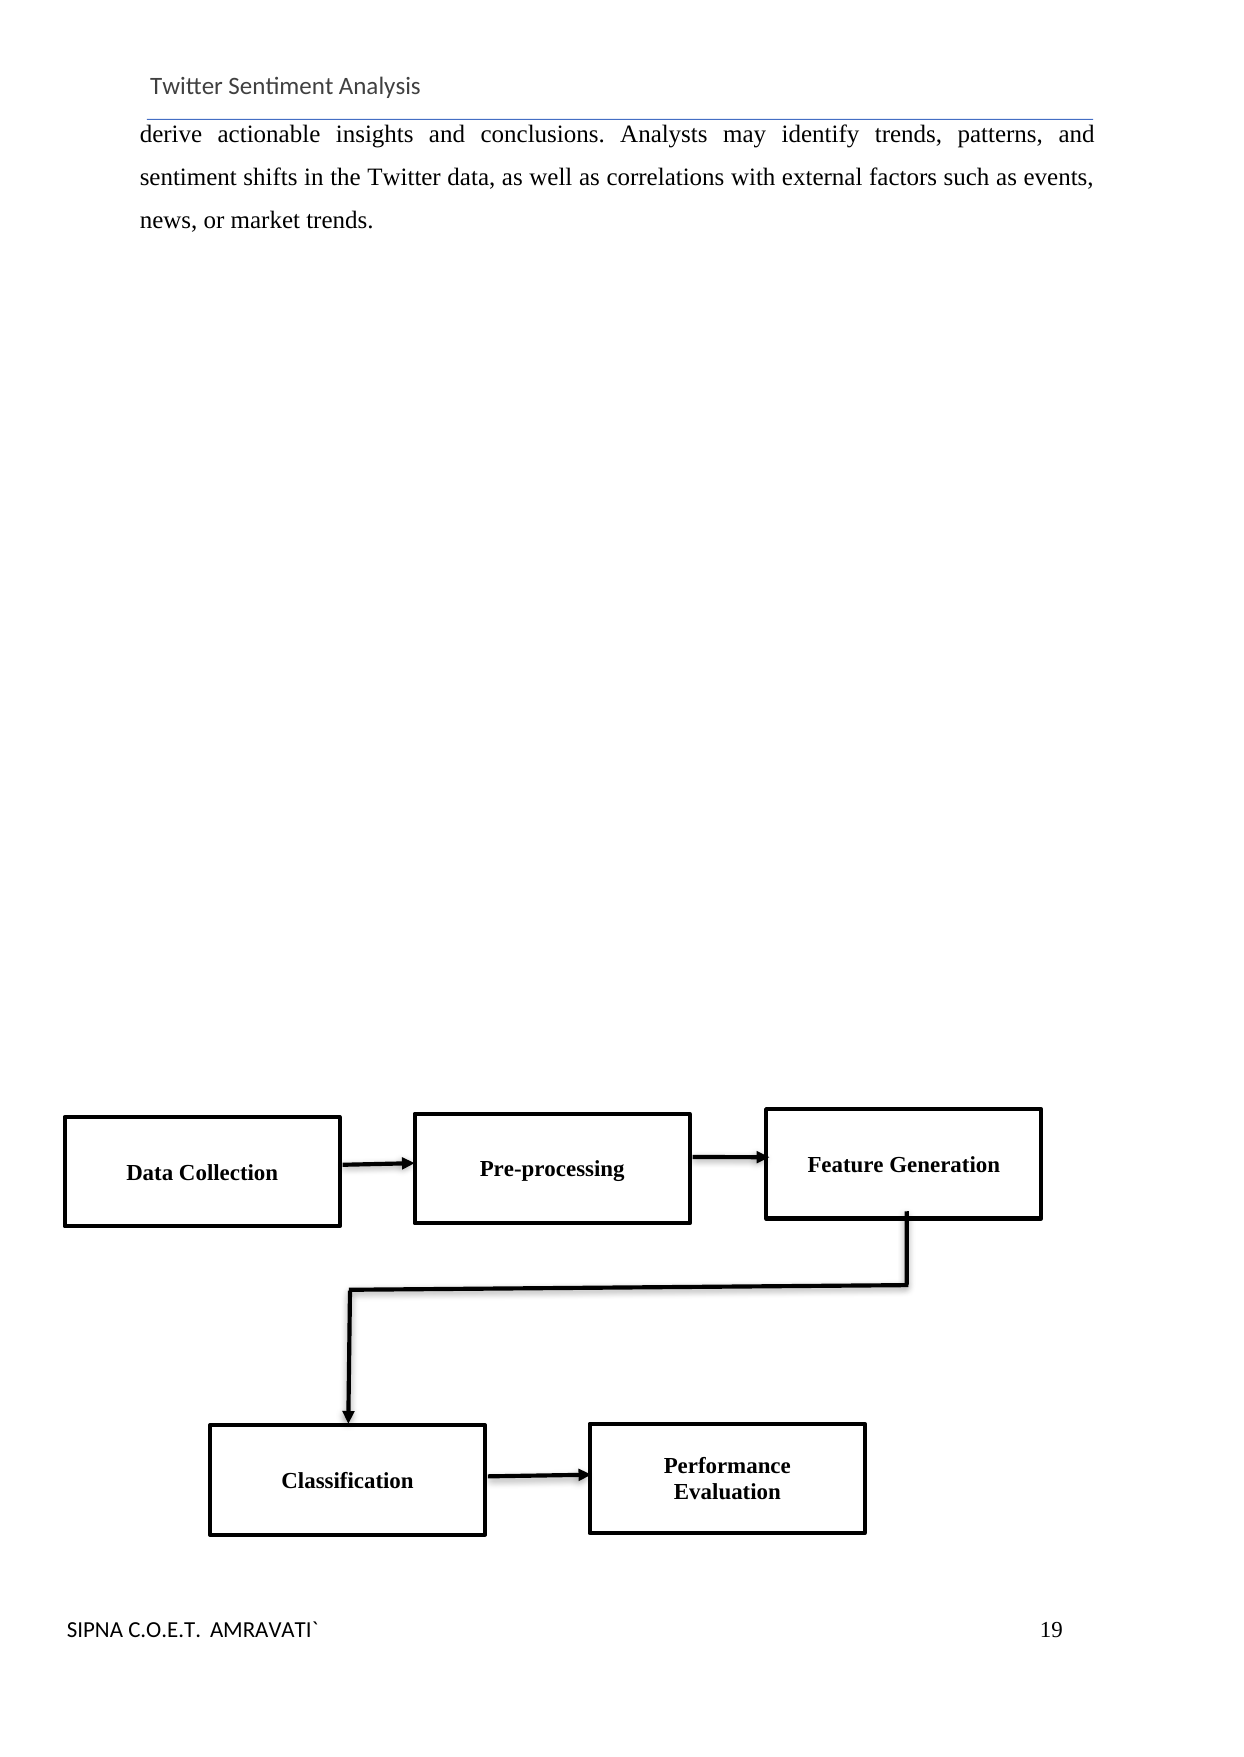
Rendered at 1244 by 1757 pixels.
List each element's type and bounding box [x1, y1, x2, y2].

list [139, 119, 1096, 234]
